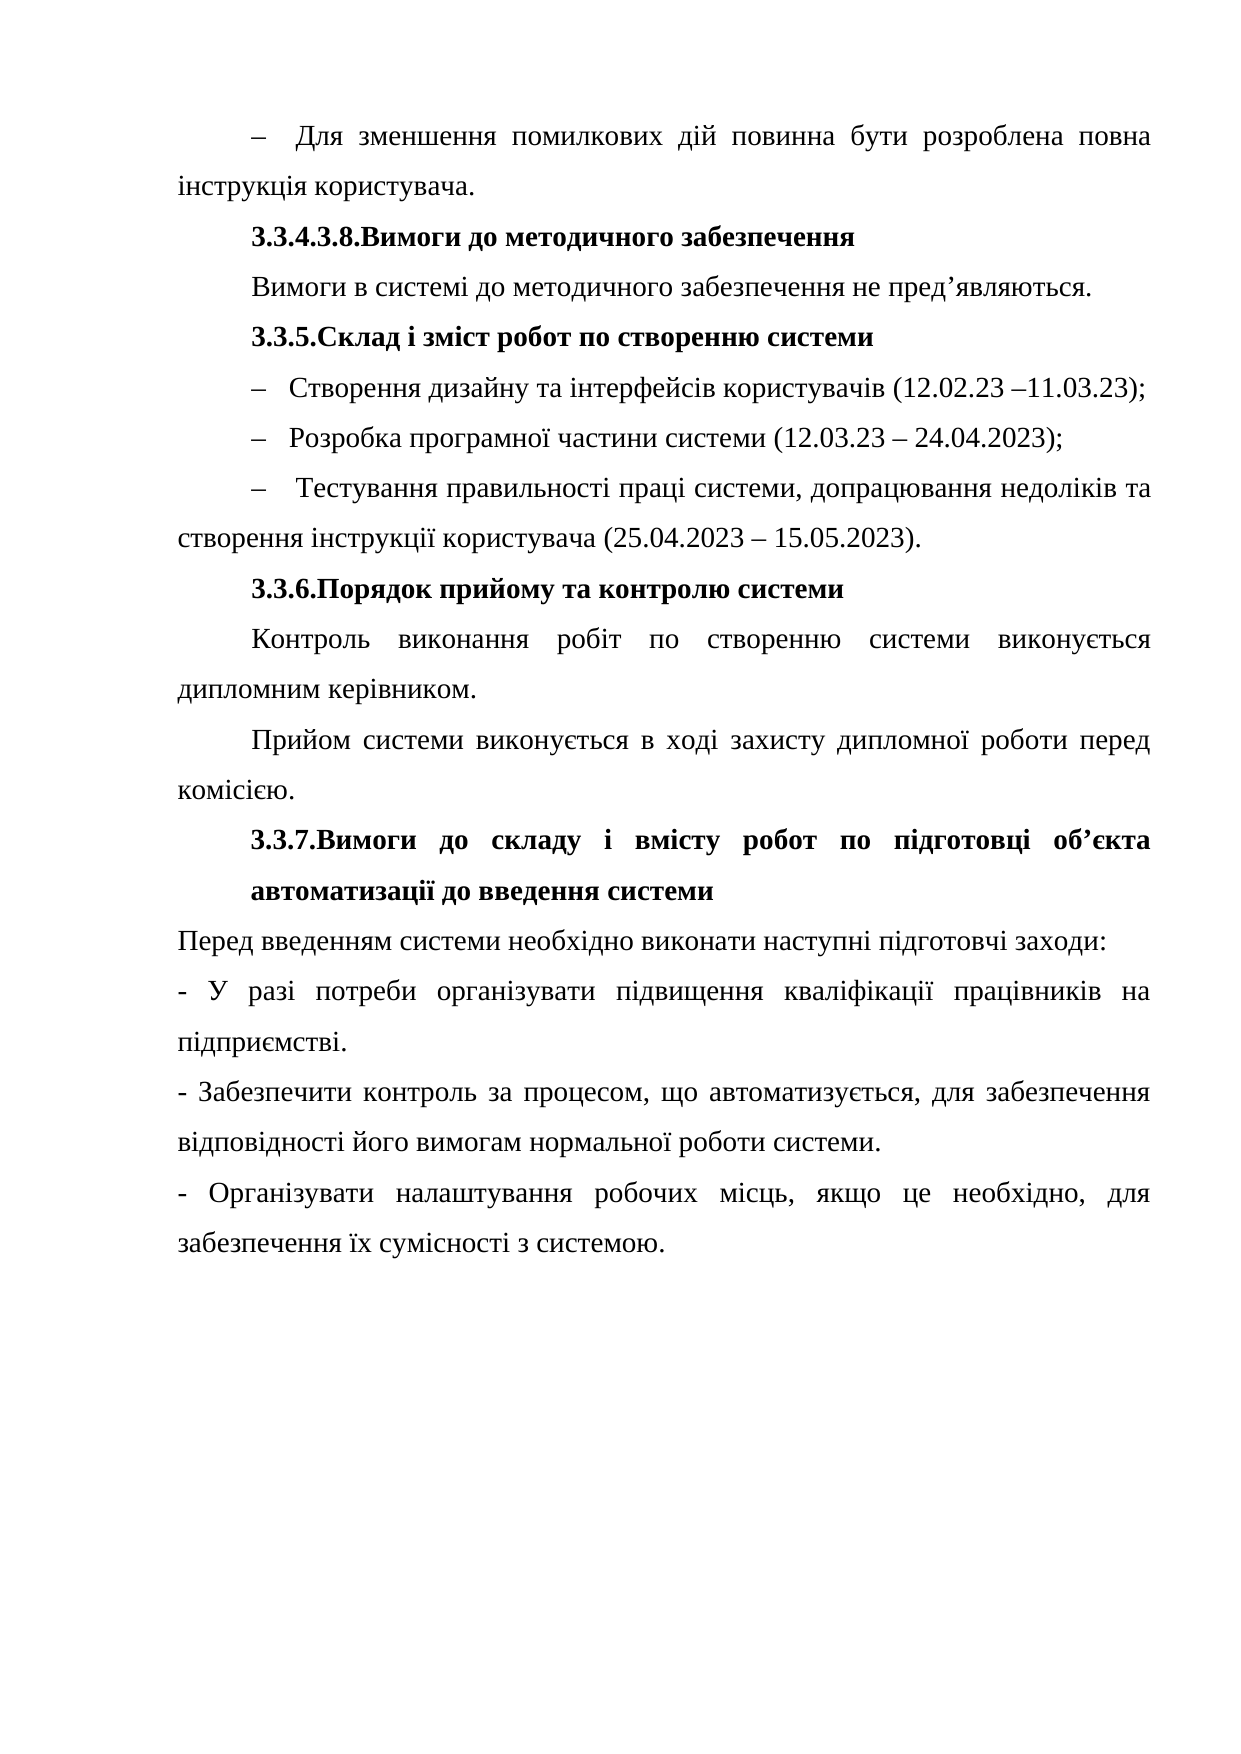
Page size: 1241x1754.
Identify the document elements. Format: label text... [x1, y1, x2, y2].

text Контроль виконання робіт по створенню системи виконується дипломним керівником. [177, 621, 1152, 705]
list Створення дизайну та інтерфейсів користувачів (12.02.23 –11.03.23); [251, 370, 1152, 403]
list Тестування правильності праці системи, допрацювання недоліків та створення інструкції користувача (25.04.2023 – 15.05.2023). [177, 470, 1152, 554]
text 3.3.4.3.8.Вимоги до методичного забезпечення [177, 219, 1152, 252]
text - У разі потреби організувати підвищення кваліфікації працівників на підприємстві. [177, 973, 1152, 1057]
text - Організувати налаштування робочих місць, якщо це необхідно, для забезпечення їх сумісності з системою. [177, 1175, 1152, 1258]
text Перед введенням системи необхідно виконати наступні підготовчі заходи: [177, 923, 1152, 957]
list Для зменшення помилкових дій повинна бути розроблена повна інструкція користувача. [177, 118, 1152, 202]
text 3.3.7.Вимоги до складу і вмісту робот по підготовці об’єкта автоматизації до введення системи [250, 822, 1152, 906]
text - Забезпечити контроль за процесом, що автоматизується, для забезпечення відповідності його вимогам нормальної роботи системи. [177, 1074, 1152, 1158]
text 3.3.6.Порядок прийому та контролю системи [177, 571, 1152, 604]
text 3.3.5.Склад і зміст робот по створенню системи [177, 319, 1152, 353]
text Вимоги в системі до методичного забезпечення не пред’являються. [177, 269, 1152, 303]
text Прийом системи виконується в ході захисту дипломної роботи перед комісією. [177, 722, 1152, 806]
list Розробка програмної частини системи (12.03.23 – 24.04.2023); [251, 420, 1152, 453]
